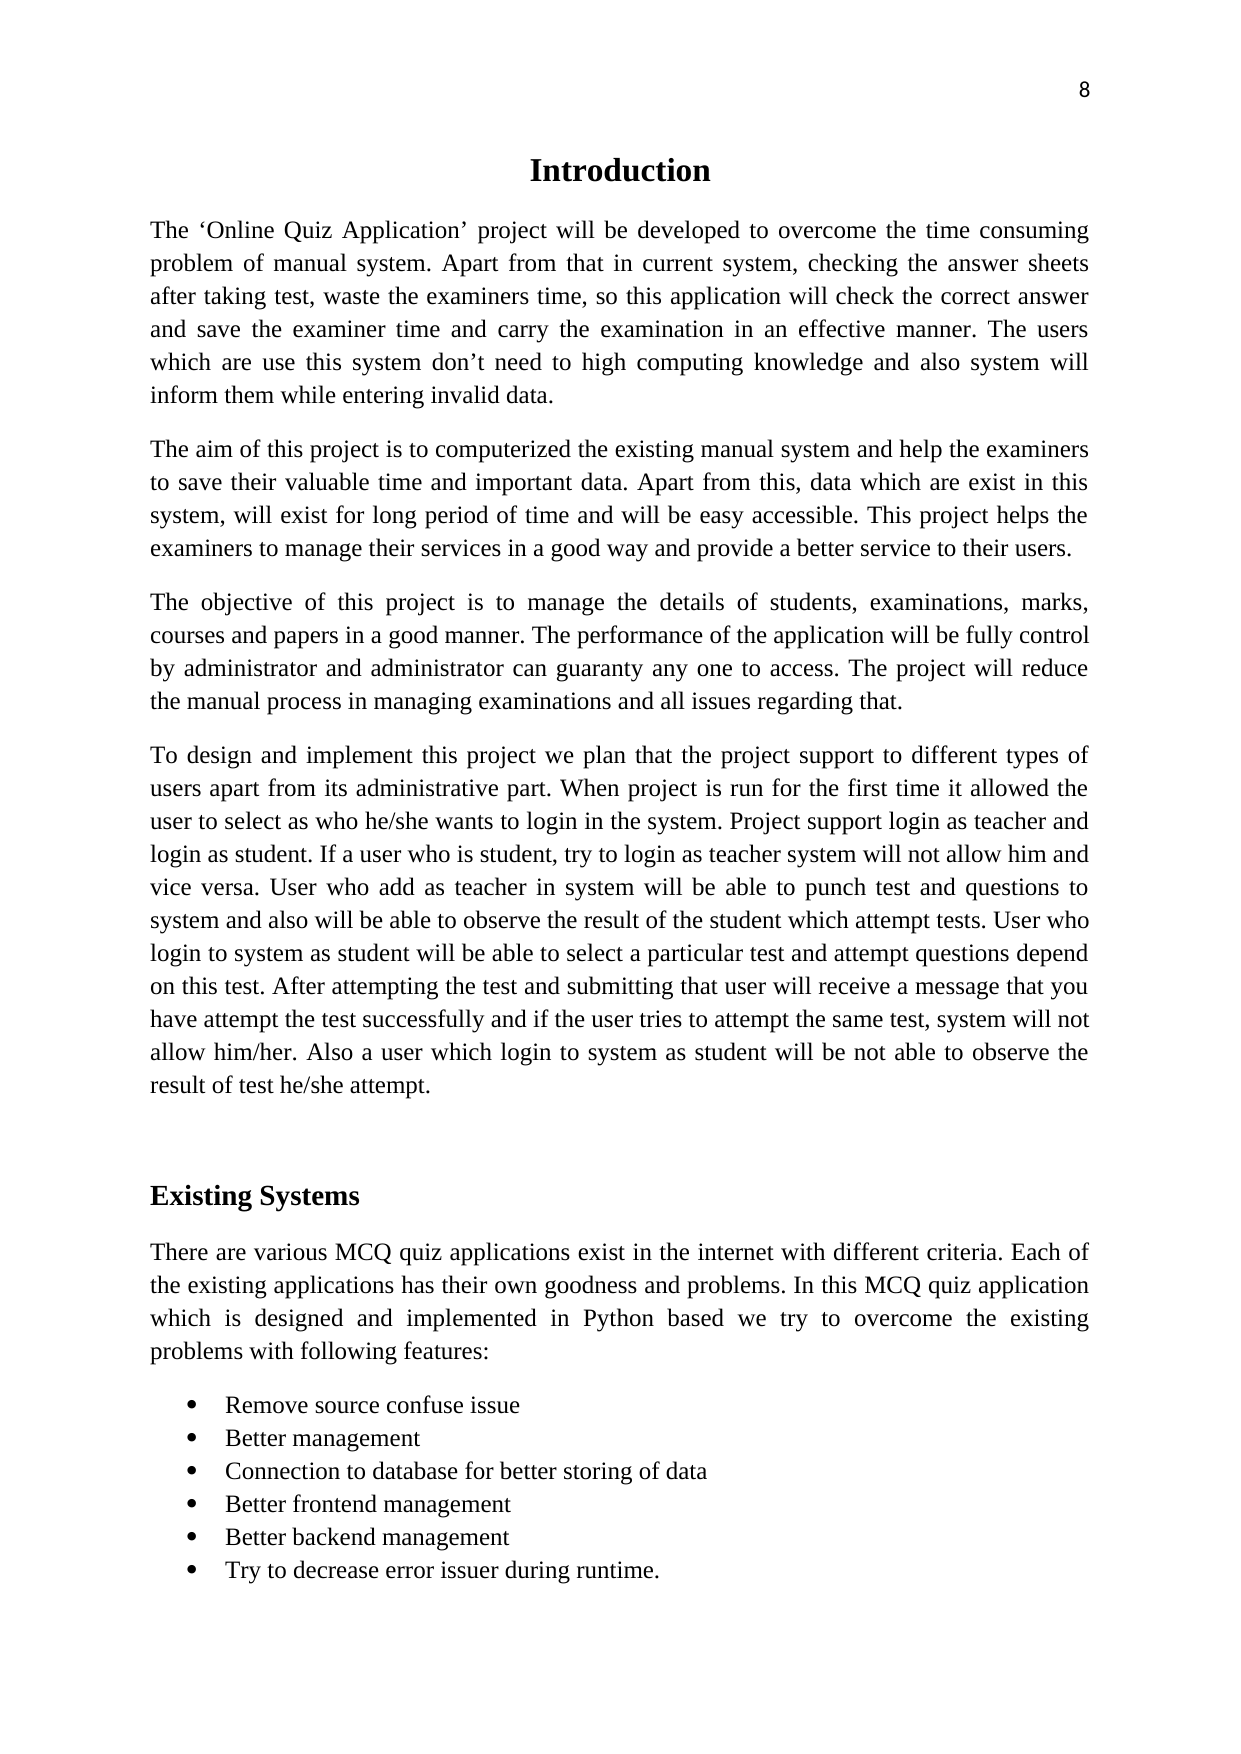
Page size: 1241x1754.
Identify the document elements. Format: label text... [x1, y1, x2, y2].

list Try to decrease error issuer during runtime. [187, 1555, 1090, 1584]
text To design and implement this project we plan that the project support to different types of users apart from its administrative part. When project is run for the first time it allowed the user to select as who he/she wants to login in the system. Project support login as teacher and login as student. If a user who is student, try to login as teacher system will not allow him and vice versa. User who add as teacher in system will be able to punch test and questions to system and also will be able to observe the result of the student which attempt tests. User who login to system as student will be able to select a particular test and attempt questions depend on this test. After attempting the test and submitting that user will receive a message that you have attempt the test successfully and if the user tries to attempt the same test, system will not allow him/her. Also a user which login to system as student will be not able to observe the result of test he/she attempt. [150, 740, 1090, 1099]
list Better backend management [187, 1522, 1090, 1551]
text Existing Systems [150, 1178, 1090, 1211]
text Introduction [150, 150, 1090, 188]
list Better frontend management [187, 1489, 1090, 1518]
list Connection to database for better storing of data [187, 1456, 1090, 1485]
text The objective of this project is to manage the details of students, examinations, marks, courses and papers in a good manner. The performance of the application will be fully control by administrator and administrator can guaranty any one to access. The project will reduce the manual process in managing examinations and all issues regarding that. [150, 587, 1090, 714]
list Remove source confuse issue [187, 1390, 1090, 1419]
text There are various MCQ quiz applications exist in the internet with different criteria. Each of the existing applications has their own goodness and problems. In this MCQ quiz application which is designed and implemented in Python based we try to overcome the existing problems with following features: [150, 1237, 1090, 1365]
text The aim of this project is to computerized the existing manual system and help the examiners to save their valuable time and important data. Apart from this, data which are exist in this system, will exist for long period of time and will be easy accessible. This project helps the examiners to manage their services in a good way and provide a better service to their users. [150, 434, 1090, 562]
list Better management [187, 1423, 1090, 1452]
text The ‘Online Quiz Application’ project will be developed to overcome the time consuming problem of manual system. Apart from that in current system, checking the answer sheets after taking test, waste the examiners time, so this application will check the correct answer and save the examiner time and carry the examination in an effective manner. The users which are use this system don’t need to high computing knowledge and also system will inform them while entering invalid data. [150, 215, 1090, 409]
